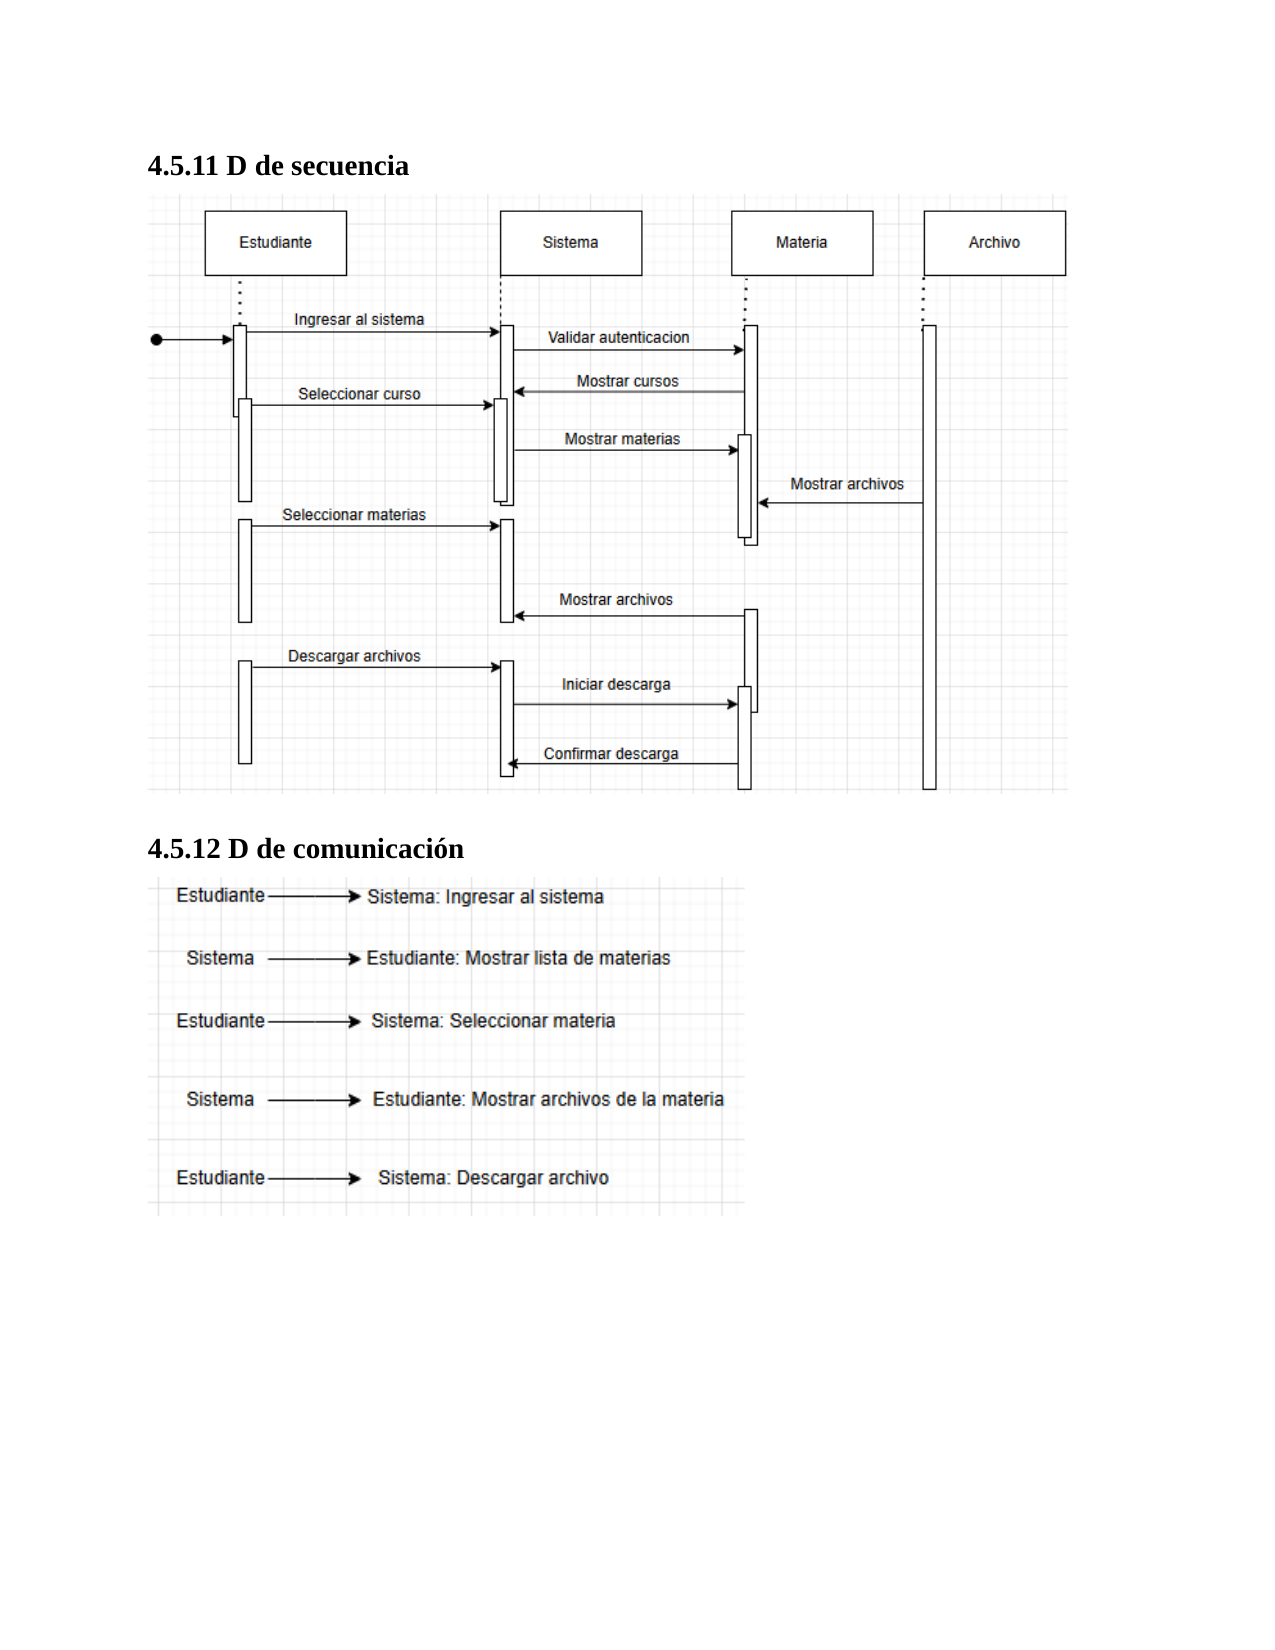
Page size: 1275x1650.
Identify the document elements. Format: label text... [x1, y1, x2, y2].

picture [147, 877, 745, 1216]
subtitle 4.5.12 D de comunicación [148, 831, 1098, 864]
subtitle 4.5.11 D de secuencia [148, 148, 1098, 181]
picture [147, 194, 1069, 794]
